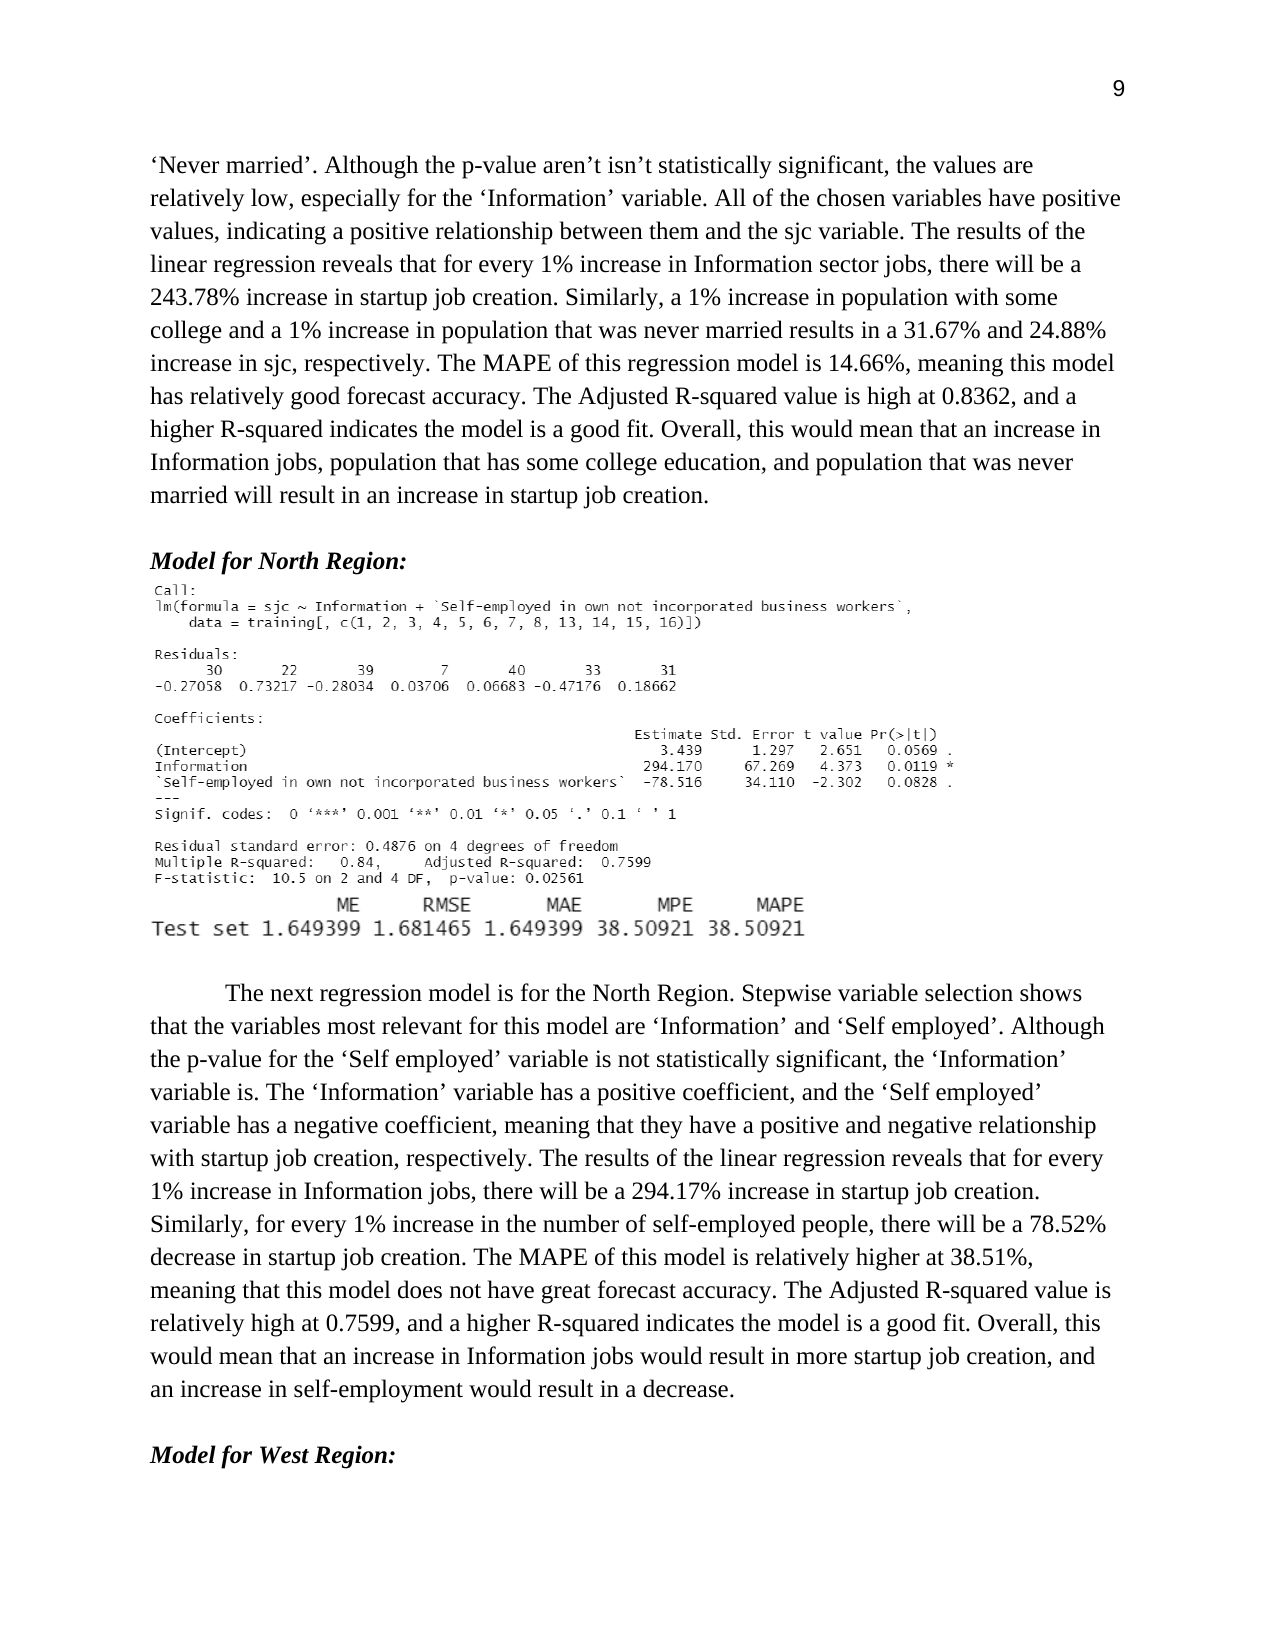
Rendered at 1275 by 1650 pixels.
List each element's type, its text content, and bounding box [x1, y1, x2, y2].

text The next regression model is for the North Region. Stepwise variable selection shows that the variables most relevant for this model are ‘Information’ and ‘Self employed’. Although the p-value for the ‘Self employed’ variable is not statistically significant, the ‘Information’ variable is. The ‘Information’ variable has a positive coefficient, and the ‘Self employed’ variable has a negative coefficient, meaning that they have a positive and negative relationship with startup job creation, respectively. The results of the linear regression reveals that for every 1% increase in Information jobs, there will be a 294.17% increase in startup job creation. Similarly, for every 1% increase in the number of self-employed people, there will be a 78.52% decrease in startup job creation. The MAPE of this model is relatively higher at 38.51%, meaning that this model does not have great forecast accuracy. The Adjusted R-squared value is relatively high at 0.7599, and a higher R-squared indicates the model is a good fit. Overall, this would mean that an increase in Information jobs would result in more startup job creation, and an increase in self-employment would result in a decrease. [150, 978, 1125, 1403]
text Model for North Region: [150, 546, 1125, 575]
text Model for West Region: [150, 1441, 1125, 1469]
picture [150, 579, 961, 891]
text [150, 150, 1125, 509]
picture [150, 894, 815, 942]
